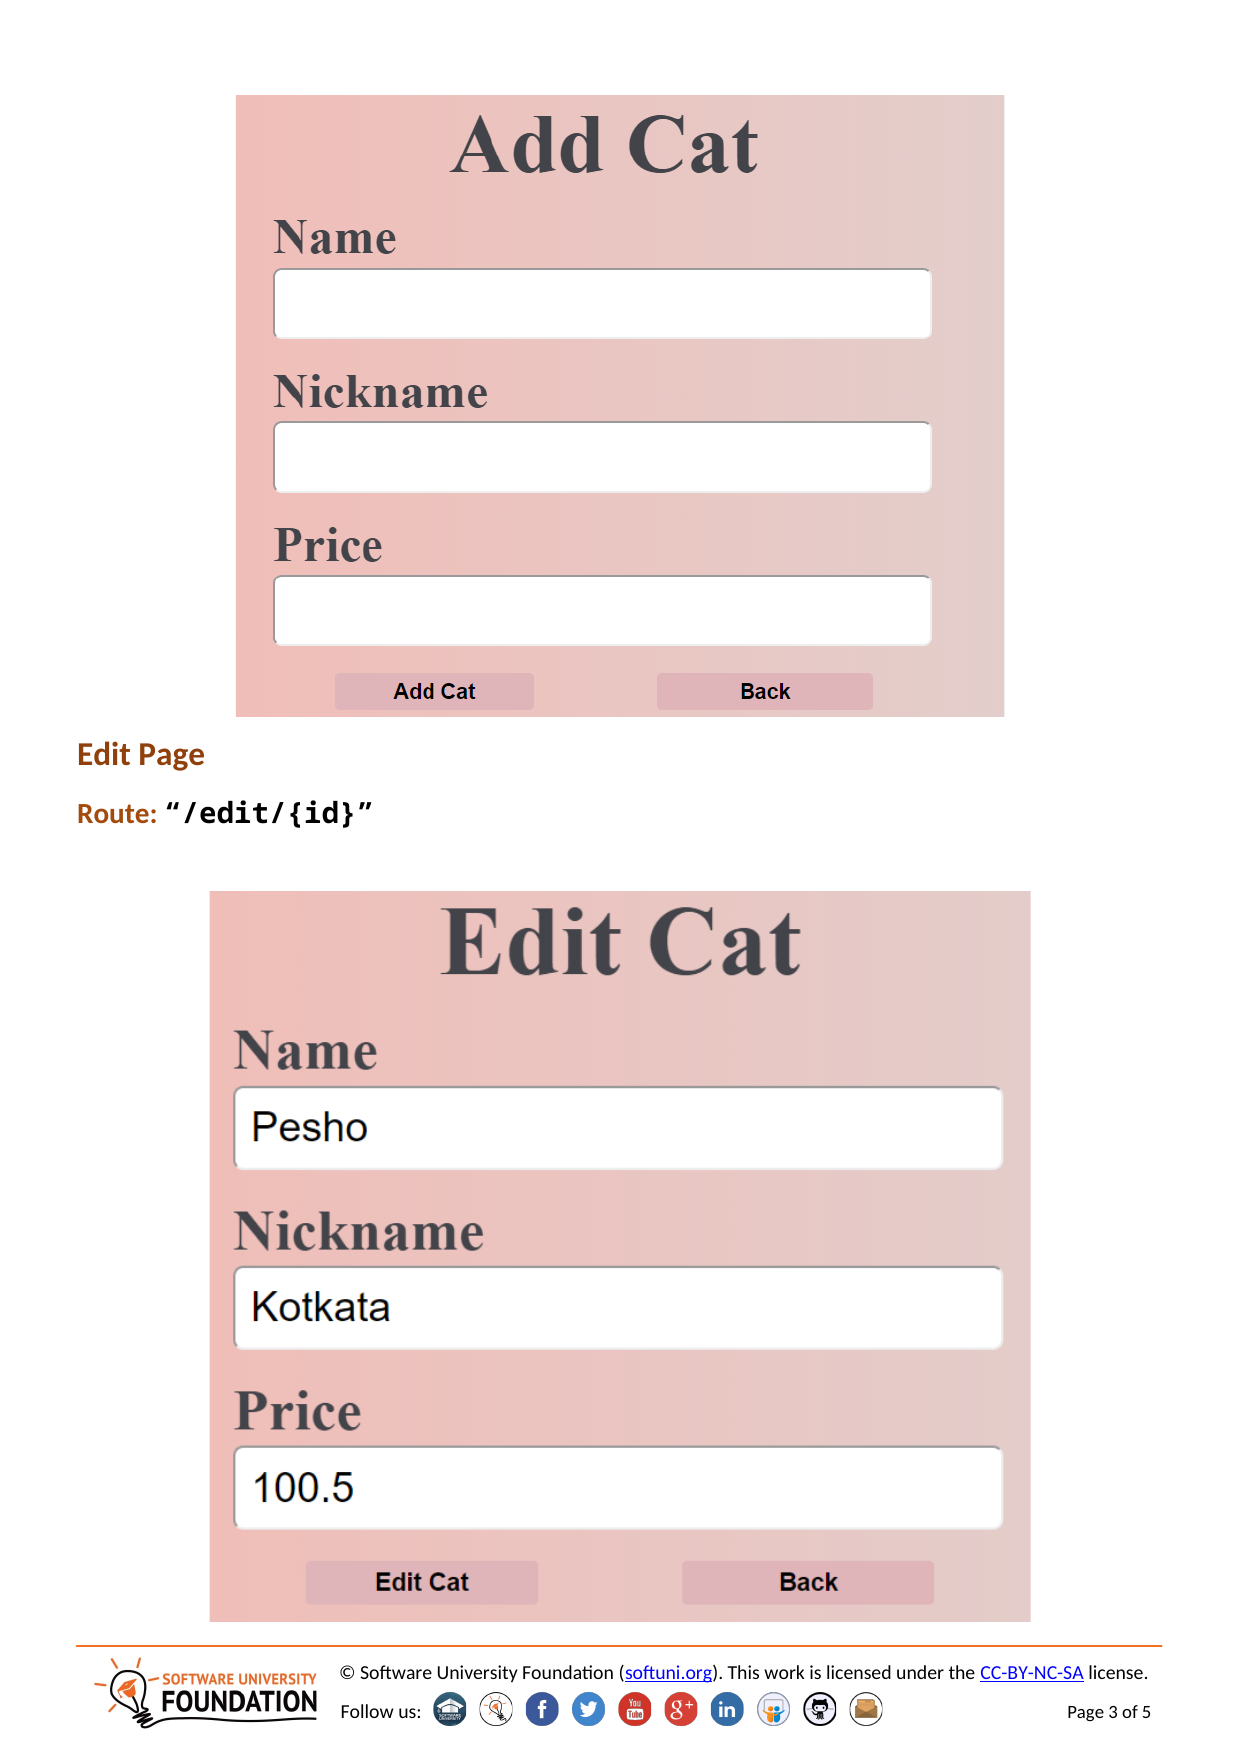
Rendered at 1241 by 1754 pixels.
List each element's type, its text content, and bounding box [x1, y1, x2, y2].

picture [433, 1692, 467, 1726]
picture [93, 1656, 317, 1729]
picture [525, 1692, 559, 1726]
picture [664, 1692, 698, 1726]
picture [849, 1692, 883, 1726]
picture [209, 891, 1031, 1622]
subtitle Route: “/edit/{id}” [77, 792, 1163, 832]
picture [479, 1692, 513, 1726]
picture [757, 1692, 790, 1726]
picture [710, 1692, 744, 1726]
picture [618, 1692, 652, 1726]
picture [572, 1692, 605, 1726]
picture [235, 95, 1005, 717]
picture [803, 1692, 837, 1726]
subtitle Edit Page [77, 733, 1163, 774]
